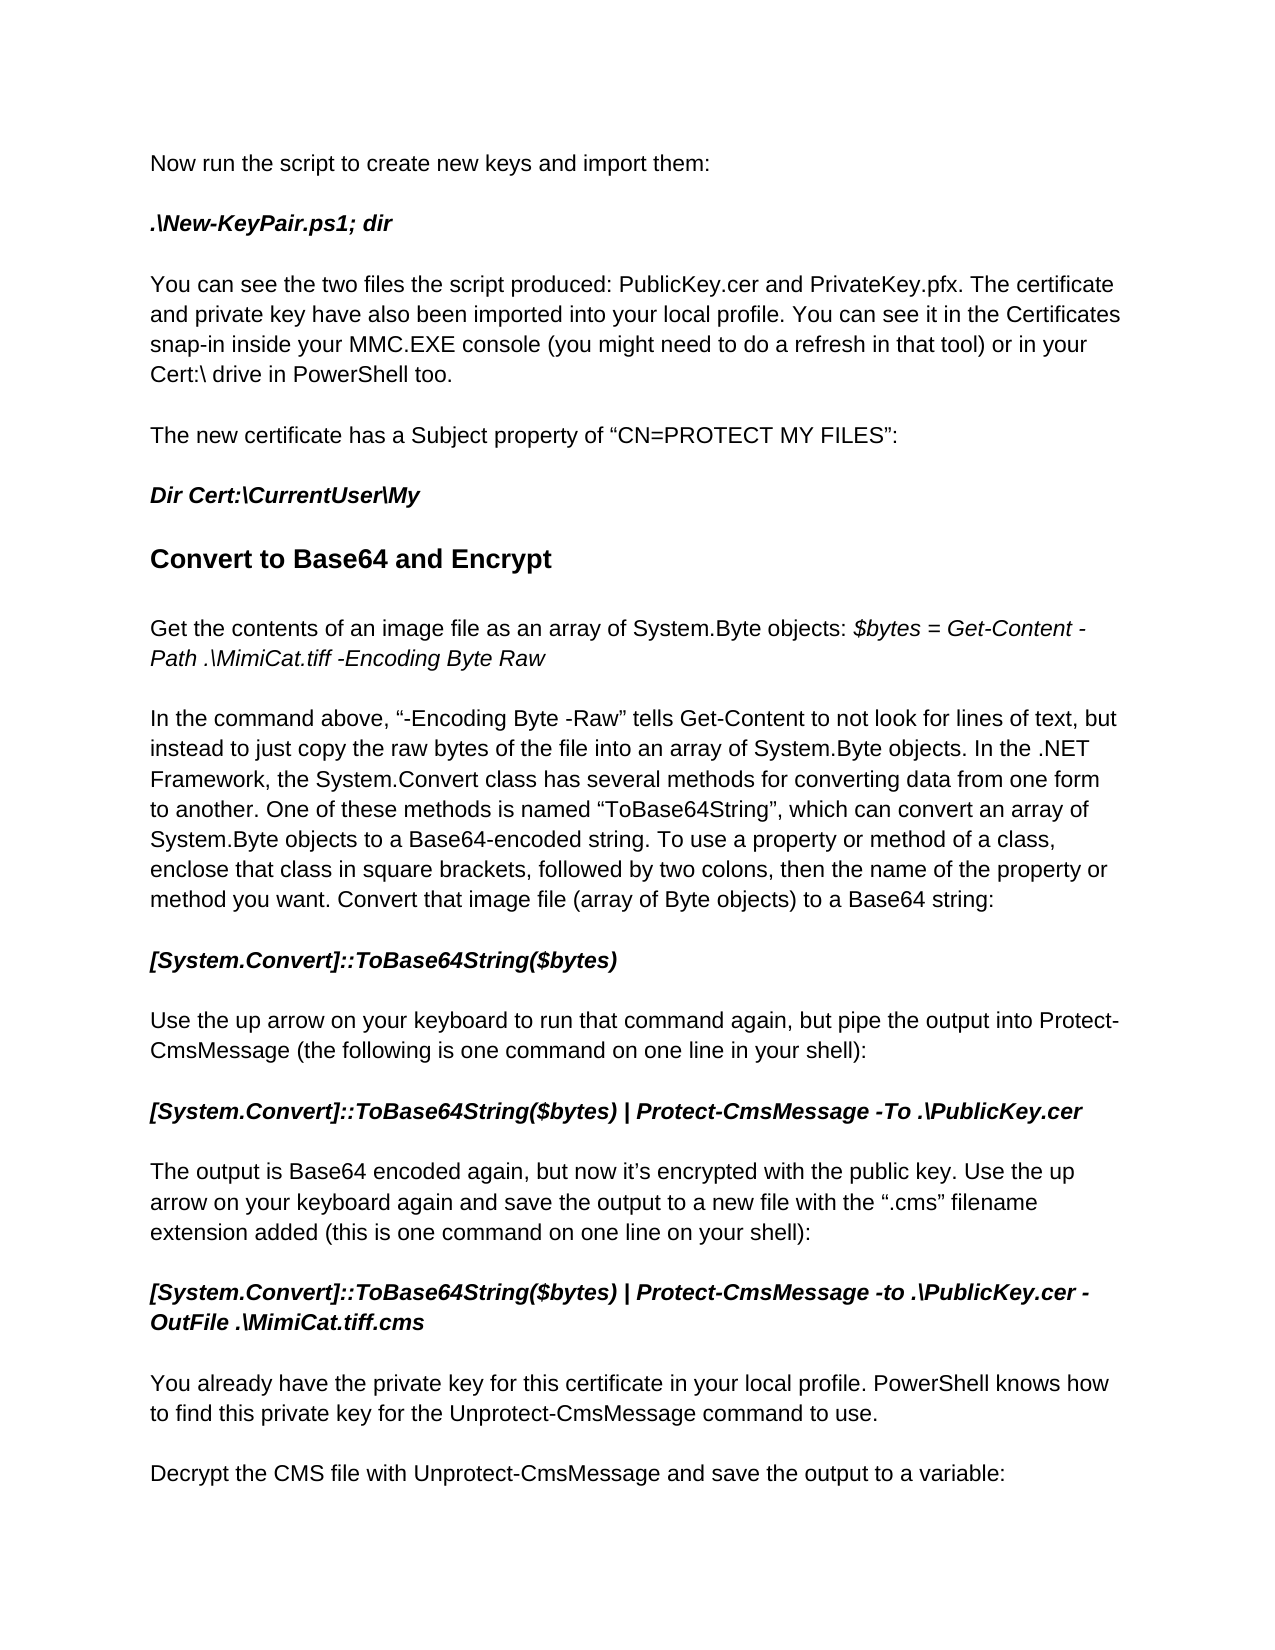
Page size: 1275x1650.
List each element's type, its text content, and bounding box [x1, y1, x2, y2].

text .\New-KeyPair.ps1; dir [150, 210, 1125, 237]
text Get the contents of an image file as an array of System.Byte objects: $bytes = Get-Content -Path .\MimiCat.tiff -Encoding Byte Raw [150, 614, 1125, 671]
text Dir Cert:\CurrentUser\My [150, 482, 1125, 509]
text [System.Convert]::ToBase64String($bytes) [150, 947, 1125, 973]
text In the command above, “-Encoding Byte -Raw” tells Get-Content to not look for lines of text, but instead to just copy the raw bytes of the file into an array of System.Byte objects. In the .NET Framework, the System.Convert class has several methods for converting data from one form to another. One of these methods is named “ToBase64String”, which can convert an array of System.Byte objects to a Base64-encoded string. To use a property or method of a class, enclose that class in square brackets, followed by two colons, then the name of the property or method you want. Convert that image file (array of Byte objects) to a Base64 string: [150, 705, 1125, 913]
text [System.Convert]::ToBase64String($bytes) | Protect-CmsMessage -To .\PublicKey.cer [150, 1098, 1125, 1124]
text The new certificate has a Subject property of “CN=PROTECT MY FILES”: [150, 422, 1125, 448]
text Convert to Base64 and Encrypt [150, 543, 1125, 574]
text [System.Convert]::ToBase64String($bytes) | Protect-CmsMessage -to .\PublicKey.cer -OutFile .\MimiCat.tiff.cms [150, 1279, 1125, 1336]
text You can see the two files the script produced: PublicKey.cer and PrivateKey.pfx. The certificate and private key have also been imported into your local profile. You can see it in the Certificates snap-in inside your MMC.EXE console (you might need to do a refresh in that tool) or in your Cert:\ drive in PowerShell too. [150, 271, 1125, 388]
text You already have the private key for this certificate in your local profile. PowerShell knows how to find this private key for the Unprotect-CmsMessage command to use. [150, 1370, 1125, 1426]
text The output is Base64 encoded again, but now it’s encrypted with the public key. Use the up arrow on your keyboard again and save the output to a new file with the “.cms” filename extension added (this is one command on one line on your shell): [150, 1158, 1125, 1245]
text Use the up arrow on your keyboard to run that command again, but pipe the output into Protect-CmsMessage (the following is one command on one line in your shell): [150, 1007, 1125, 1064]
text Now run the script to create new keys and import them: [150, 150, 1125, 176]
text Decrypt the CMS file with Unprotect-CmsMessage and save the output to a variable: [150, 1460, 1125, 1487]
